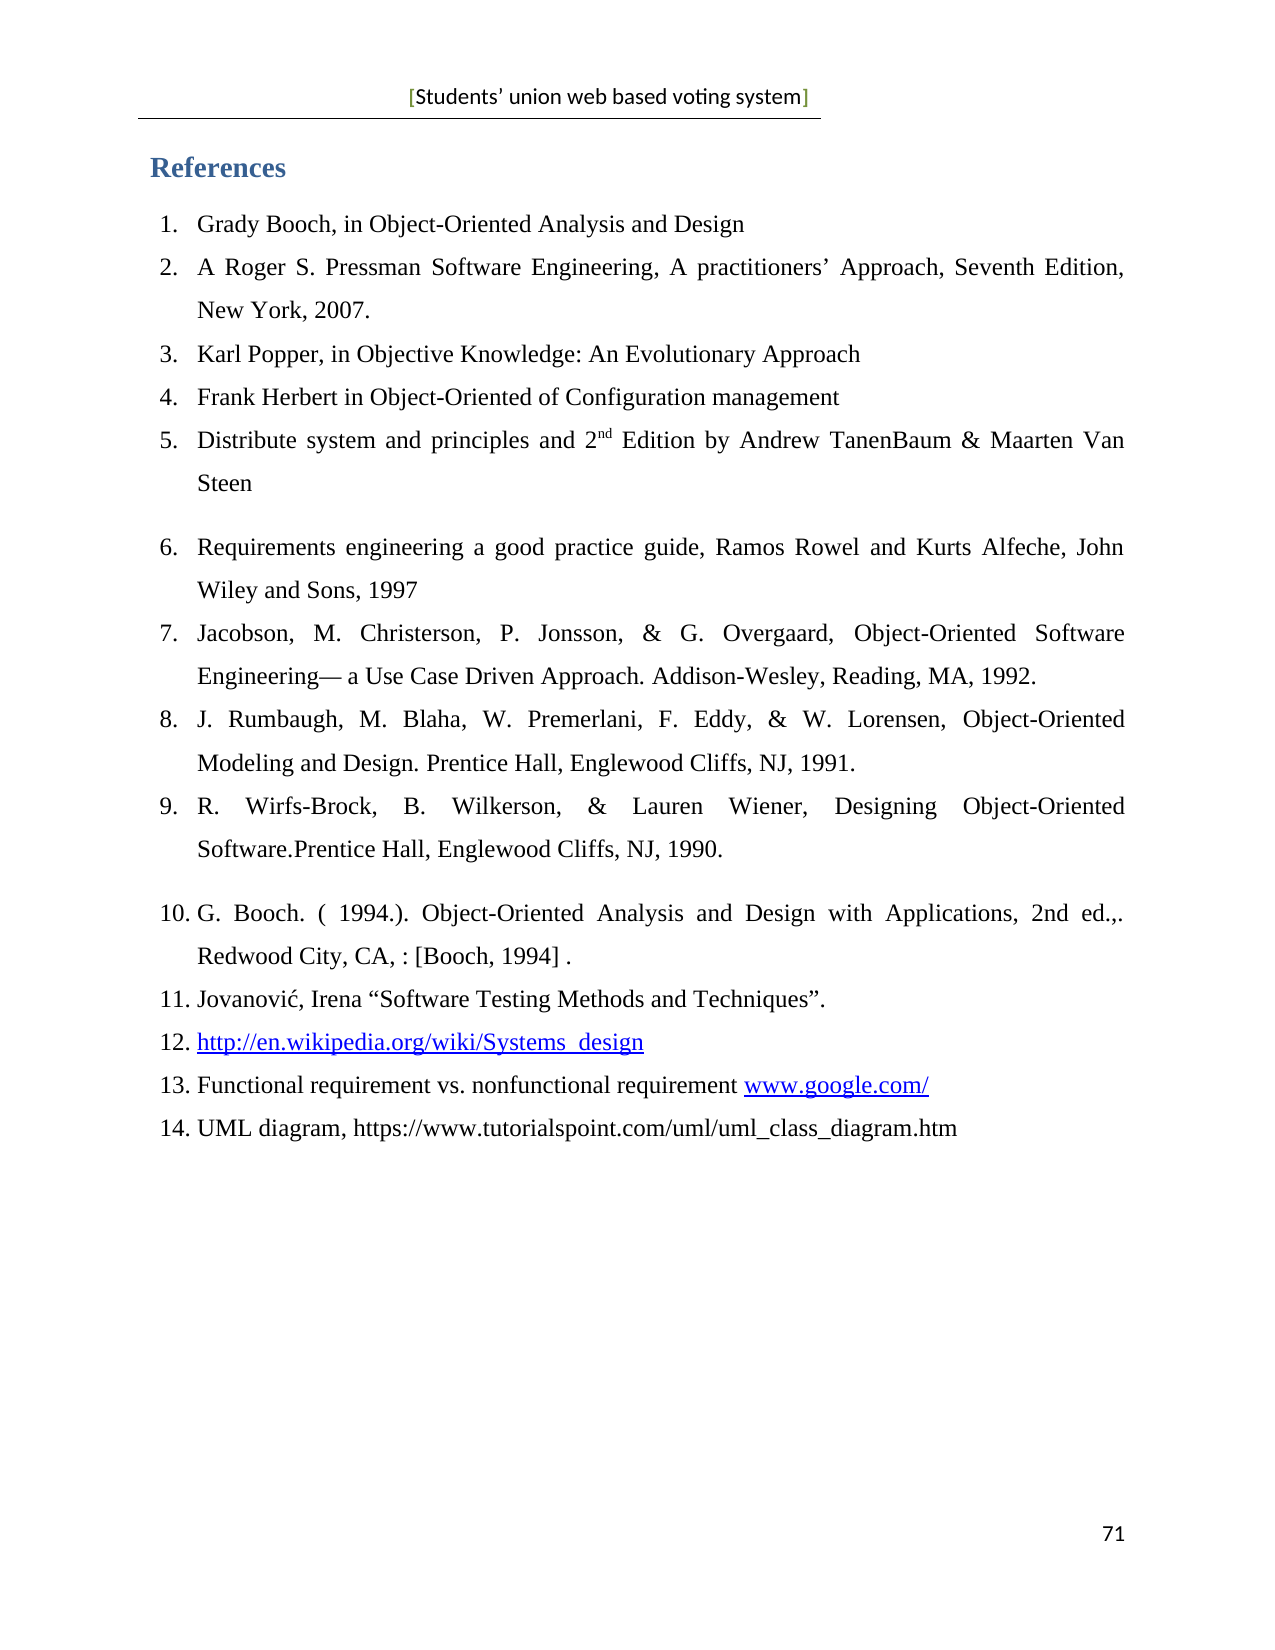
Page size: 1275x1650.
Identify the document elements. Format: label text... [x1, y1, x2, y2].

list Requirements engineering a good practice guide, Ramos Rowel and Kurts Alfeche, John Wiley and Sons, 1997 [159, 532, 1125, 604]
list Frank Herbert in Object-Oriented of Configuration management [159, 382, 1125, 411]
list Jacobson, M. Christerson, P. Jonsson, & G. Overgaard, Object-Oriented Software Engineering— a Use Case Driven Approach. Addison-Wesley, Reading, MA, 1992. [159, 618, 1125, 690]
list Grady Booch, in Object-Oriented Analysis and Design [159, 209, 1125, 238]
list Functional requirement vs. nonfunctional requirement www.google.com/ [159, 1070, 1125, 1099]
list A Roger S. Pressman Software Engineering, A practitioners’ Approach, Seventh Edition, New York, 2007. [159, 252, 1125, 324]
list Jovanović, Irena “Software Testing Methods and Techniques”. [159, 984, 1125, 1013]
list G. Booch. ( 1994.). Object-Oriented Analysis and Design with Applications, 2nd ed.,. Redwood City, CA, : [Booch, 1994] . [159, 898, 1125, 970]
list Distribute system and principles and 2nd Edition by Andrew TanenBaum & Maarten Van Steen [159, 425, 1125, 497]
list J. Rumbaugh, M. Blaha, W. Premerlani, F. Eddy, & W. Lorensen, Object-Oriented Modeling and Design. Prentice Hall, Englewood Cliffs, NJ, 1991. [159, 704, 1125, 776]
list Karl Popper, in Objective Knowledge: An Evolutionary Approach [159, 339, 1125, 367]
text References [150, 150, 1125, 183]
list http://en.wikipedia.org/wiki/Systems_design [159, 1027, 1125, 1056]
list UML diagram, https://www.tutorialspoint.com/uml/uml_class_diagram.htm [159, 1113, 1125, 1142]
list R. Wirfs-Brock, B. Wilkerson, & Lauren Wiener, Designing Object-Oriented Software.Prentice Hall, Englewood Cliffs, NJ, 1990. [159, 791, 1125, 863]
